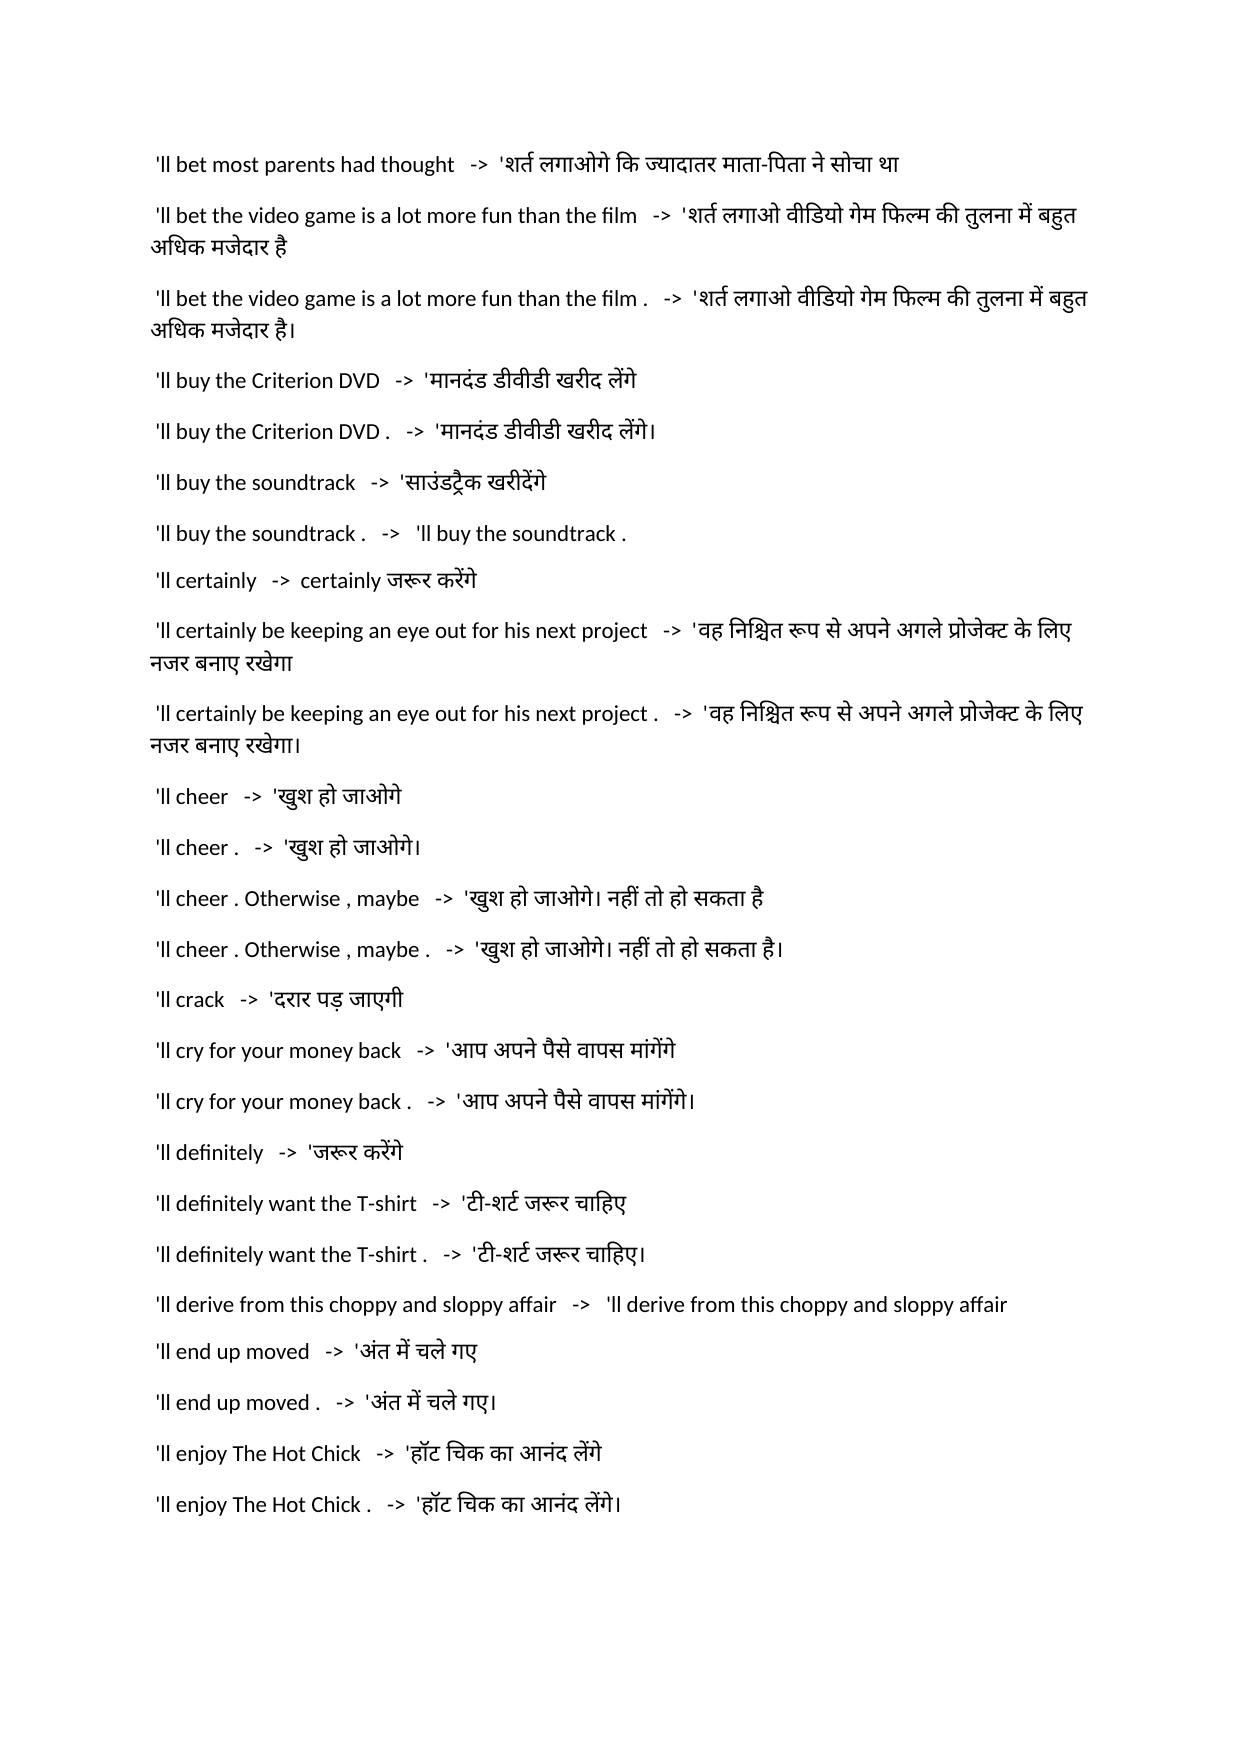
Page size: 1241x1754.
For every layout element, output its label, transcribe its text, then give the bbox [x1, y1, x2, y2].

text 'll end up moved -> 'अंत में चले गए [150, 1337, 1090, 1369]
text 'll bet the video game is a lot more fun than the film . -> 'शर्त लगाओ वीडियो गेम फिल्म की तुलना में बहुत अधिक मजेदार है। [150, 284, 1090, 347]
text 'll certainly be keeping an eye out for his next project . -> 'वह निश्चित रूप से अपने अगले प्रोजेक्ट के लिए नजर बनाए रखेगा। [150, 699, 1090, 763]
text 'll cry for your money back . -> 'आप अपने पैसे वापस मांगेंगे। [150, 1087, 1090, 1119]
text 'll derive from this choppy and sloppy affair -> 'll derive from this choppy and sloppy affair [150, 1291, 1090, 1319]
text 'll definitely want the T-shirt -> 'टी-शर्ट जरूर चाहिए [150, 1189, 1090, 1221]
text 'll cheer -> 'खुश हो जाओगे [150, 782, 1090, 814]
text 'll crack -> 'दरार पड़ जाएगी [150, 986, 1090, 1017]
text 'll cry for your money back -> 'आप अपने पैसे वापस मांगेंगे [150, 1036, 1090, 1068]
text 'll buy the soundtrack -> 'साउंडट्रैक खरीदेंगे [150, 468, 1090, 500]
text 'll cheer . Otherwise , maybe -> 'खुश हो जाओगे। नहीं तो हो सकता है [150, 884, 1090, 916]
text 'll certainly -> certainly जरूर करेंगे [150, 566, 1090, 597]
text 'll definitely -> 'जरूर करेंगे [150, 1138, 1090, 1170]
text 'll end up moved . -> 'अंत में चले गए। [150, 1388, 1090, 1420]
text 'll buy the Criterion DVD . -> 'मानदंड डीवीडी खरीद लेंगे। [150, 417, 1090, 449]
text 'll cheer . Otherwise , maybe . -> 'खुश हो जाओगे। नहीं तो हो सकता है। [150, 935, 1090, 966]
text 'll buy the soundtrack . -> 'll buy the soundtrack . [150, 519, 1090, 547]
text 'll bet most parents had thought -> 'शर्त लगाओगे कि ज्यादातर माता-पिता ने सोचा था [150, 150, 1090, 182]
text 'll bet the video game is a lot more fun than the film -> 'शर्त लगाओ वीडियो गेम फिल्म की तुलना में बहुत अधिक मजेदार है [150, 201, 1090, 265]
text 'll buy the Criterion DVD -> 'मानदंड डीवीडी खरीद लेंगे [150, 366, 1090, 398]
text 'll definitely want the T-shirt . -> 'टी-शर्ट जरूर चाहिए। [150, 1240, 1090, 1271]
text 'll cheer . -> 'खुश हो जाओगे। [150, 833, 1090, 865]
text 'll enjoy The Hot Chick . -> 'हॉट चिक का आनंद लेंगे। [150, 1490, 1090, 1522]
text 'll certainly be keeping an eye out for his next project -> 'वह निश्चित रूप से अपने अगले प्रोजेक्ट के लिए नजर बनाए रखेगा [150, 617, 1090, 681]
text 'll enjoy The Hot Chick -> 'हॉट चिक का आनंद लेंगे [150, 1439, 1090, 1471]
